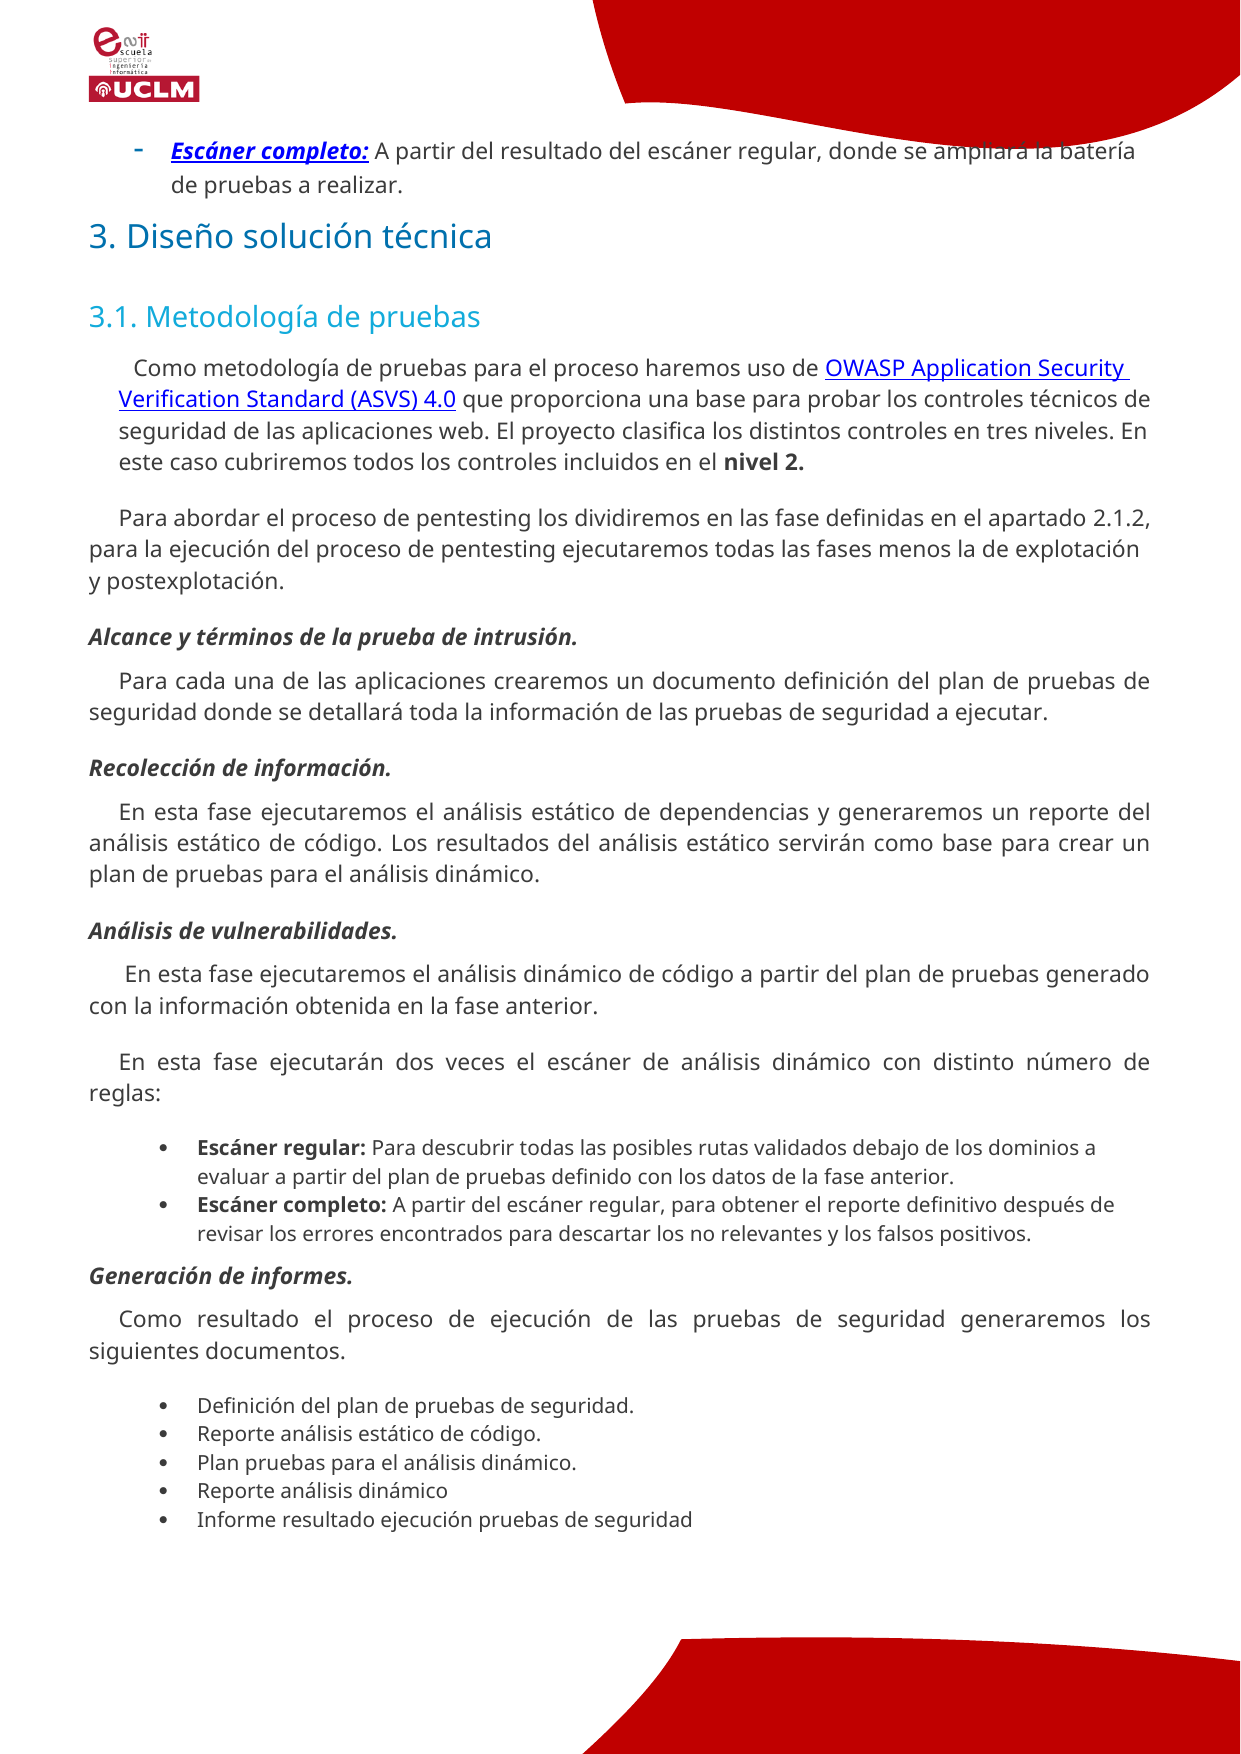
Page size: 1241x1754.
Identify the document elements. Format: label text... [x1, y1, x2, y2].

list Reporte análisis dinámico [159, 1476, 1152, 1505]
list Escáner completo: A partir del resultado del escáner regular, donde se ampliará la batería de pruebas a realizar. [133, 124, 1152, 201]
subtitle Diseño solución técnica [89, 213, 1152, 258]
picture [88, 26, 200, 102]
text Generación de informes. [89, 1260, 1152, 1291]
text Para abordar el proceso de pentesting los dividiremos en las fase definidas en el apartado 2.1.2, para la ejecución del proceso de pentesting ejecutaremos todas las fases menos la de explotación y postexplotación. [89, 502, 1152, 596]
text Recolección de información. [89, 752, 1152, 783]
text Como metodología de pruebas para el proceso haremos uso de OWASP Application Security Verification Standard (ASVS) 4.0 que proporciona una base para probar los controles técnicos de seguridad de las aplicaciones web. El proyecto clasifica los distintos controles en tres niveles. En este caso cubriremos todos los controles incluidos en el nivel 2. [118, 352, 1152, 477]
text En esta fase ejecutaremos el análisis dinámico de código a partir del plan de pruebas generado con la información obtenida en la fase anterior. [89, 958, 1152, 1021]
text En esta fase ejecutaremos el análisis estático de dependencias y generaremos un reporte del análisis estático de código. Los resultados del análisis estático servirán como base para crear un plan de pruebas para el análisis dinámico. [89, 796, 1152, 890]
list Plan pruebas para el análisis dinámico. [159, 1448, 1152, 1476]
text Para cada una de las aplicaciones crearemos un documento definición del plan de pruebas de seguridad donde se detallará toda la información de las pruebas de seguridad a ejecutar. [89, 665, 1152, 727]
text Análisis de vulnerabilidades. [89, 915, 1152, 946]
list Escáner completo: A partir del escáner regular, para obtener el reporte definitivo después de revisar los errores encontrados para descartar los no relevantes y los falsos positivos. [159, 1190, 1152, 1247]
subtitle Metodología de pruebas [89, 296, 1152, 336]
list Reporte análisis estático de código. [159, 1419, 1152, 1448]
list Escáner regular: Para descubrir todas las posibles rutas validados debajo de los dominios a evaluar a partir del plan de pruebas definido con los datos de la fase anterior. [159, 1133, 1152, 1190]
text En esta fase ejecutarán dos veces el escáner de análisis dinámico con distinto número de reglas: [89, 1046, 1152, 1108]
text Alcance y términos de la prueba de intrusión. [89, 621, 1152, 652]
list Definición del plan de pruebas de seguridad. [159, 1391, 1152, 1419]
list Informe resultado ejecución pruebas de seguridad [159, 1505, 1152, 1533]
text Como resultado el proceso de ejecución de las pruebas de seguridad generaremos los siguientes documentos. [89, 1303, 1152, 1366]
